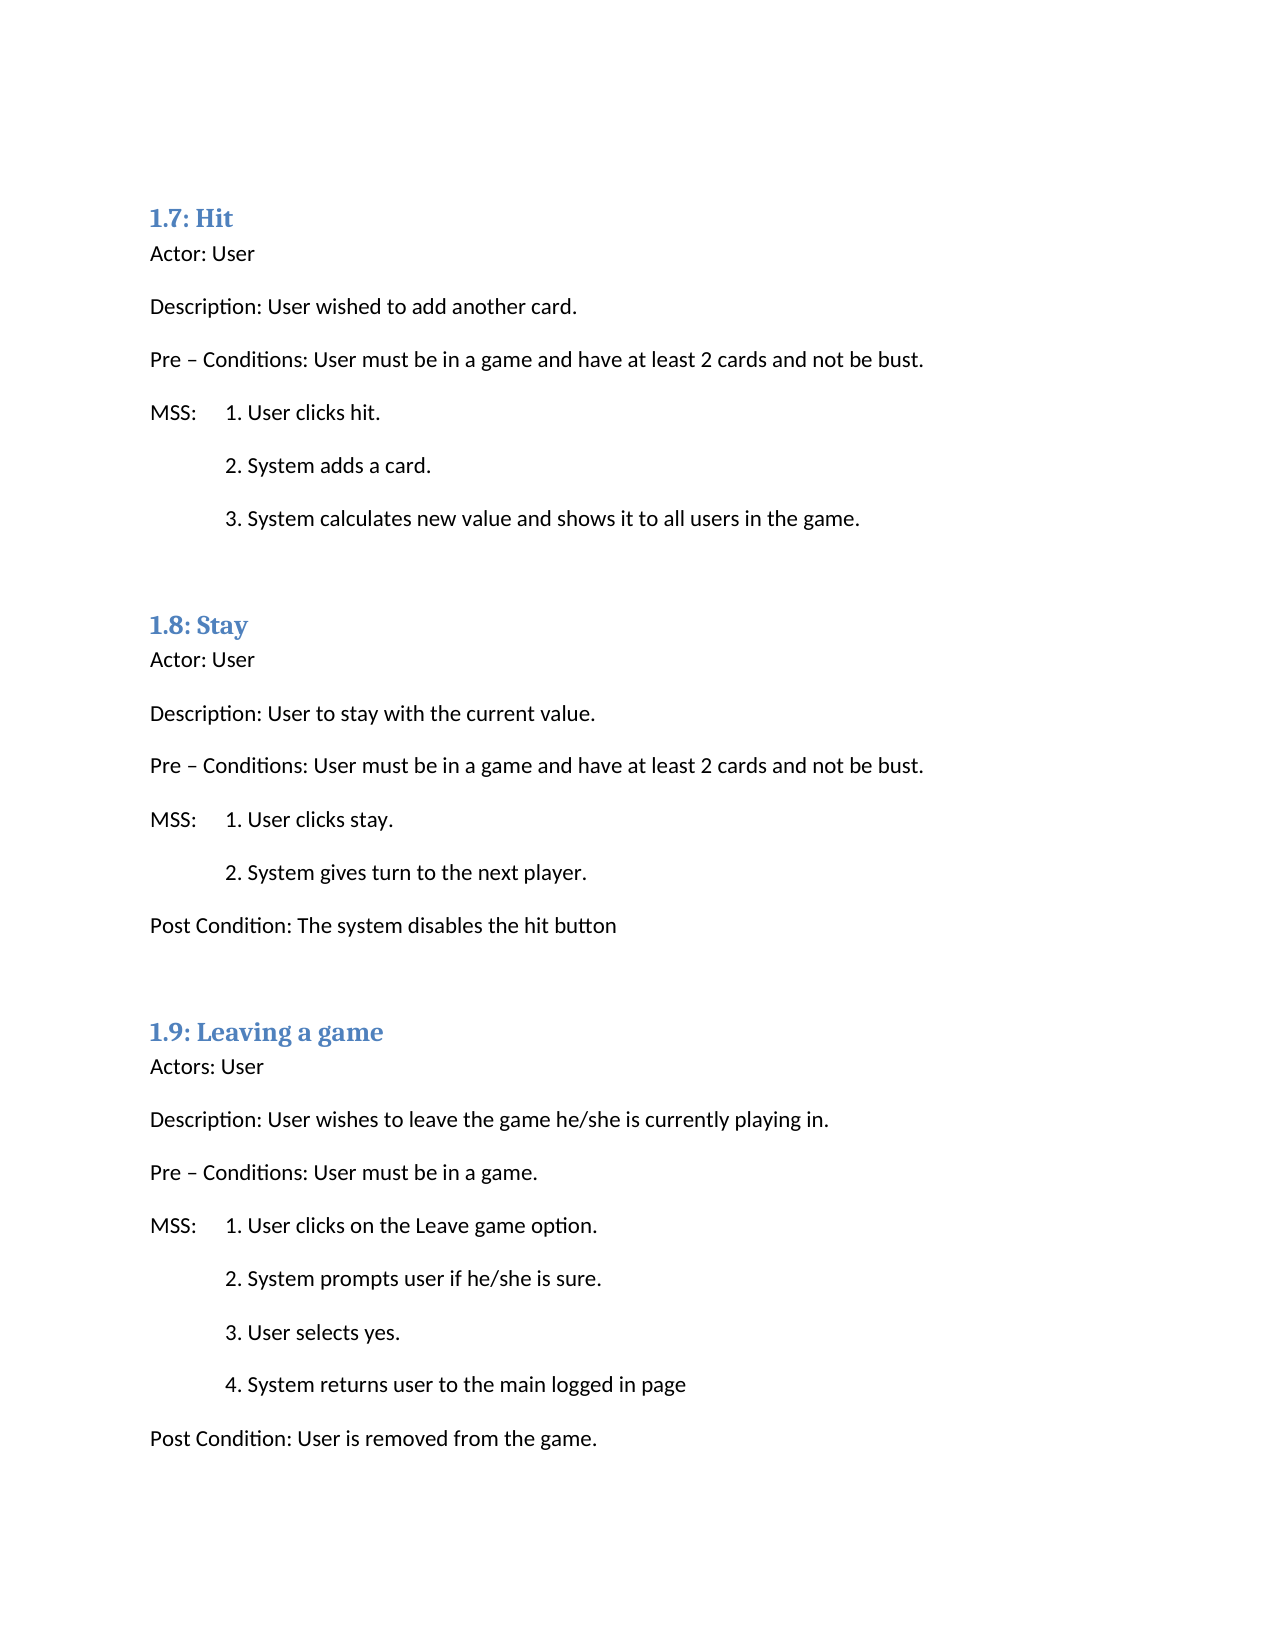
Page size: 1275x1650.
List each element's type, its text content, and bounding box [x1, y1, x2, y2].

text Description: User wishes to leave the game he/she is currently playing in. [150, 1106, 1125, 1133]
text MSS: 1. User clicks hit. [150, 398, 1125, 426]
text Actors: User [150, 1052, 1125, 1081]
text 2. System gives turn to the next player. [150, 858, 1125, 886]
text 3. System calculates new value and shows it to all users in the game. [150, 504, 1125, 532]
text Post Condition: The system disables the hit button [150, 911, 1125, 939]
text MSS: 1. User clicks on the Leave game option. [150, 1212, 1125, 1239]
text MSS: 1. User clicks stay. [150, 805, 1125, 833]
text 2. System adds a card. [150, 451, 1125, 479]
subtitle 1.7: Hit [150, 203, 1125, 234]
text Actor: User [150, 646, 1125, 674]
subtitle 1.8: Stay [150, 610, 1125, 641]
text Post Condition: User is removed from the game. [150, 1424, 1125, 1452]
text 2. System prompts user if he/she is sure. [150, 1264, 1125, 1293]
subtitle 1.9: Leaving a game [150, 1017, 1125, 1048]
text 3. User selects yes. [150, 1318, 1125, 1346]
text Actor: User [150, 239, 1125, 267]
text 4. System returns user to the main logged in page [150, 1371, 1125, 1399]
text Description: User to stay with the current value. [150, 699, 1125, 727]
text Pre – Conditions: User must be in a game and have at least 2 cards and not be bust. [150, 345, 1125, 373]
text Pre – Conditions: User must be in a game. [150, 1158, 1125, 1187]
text Description: User wished to add another card. [150, 292, 1125, 320]
text Pre – Conditions: User must be in a game and have at least 2 cards and not be bust. [150, 752, 1125, 780]
